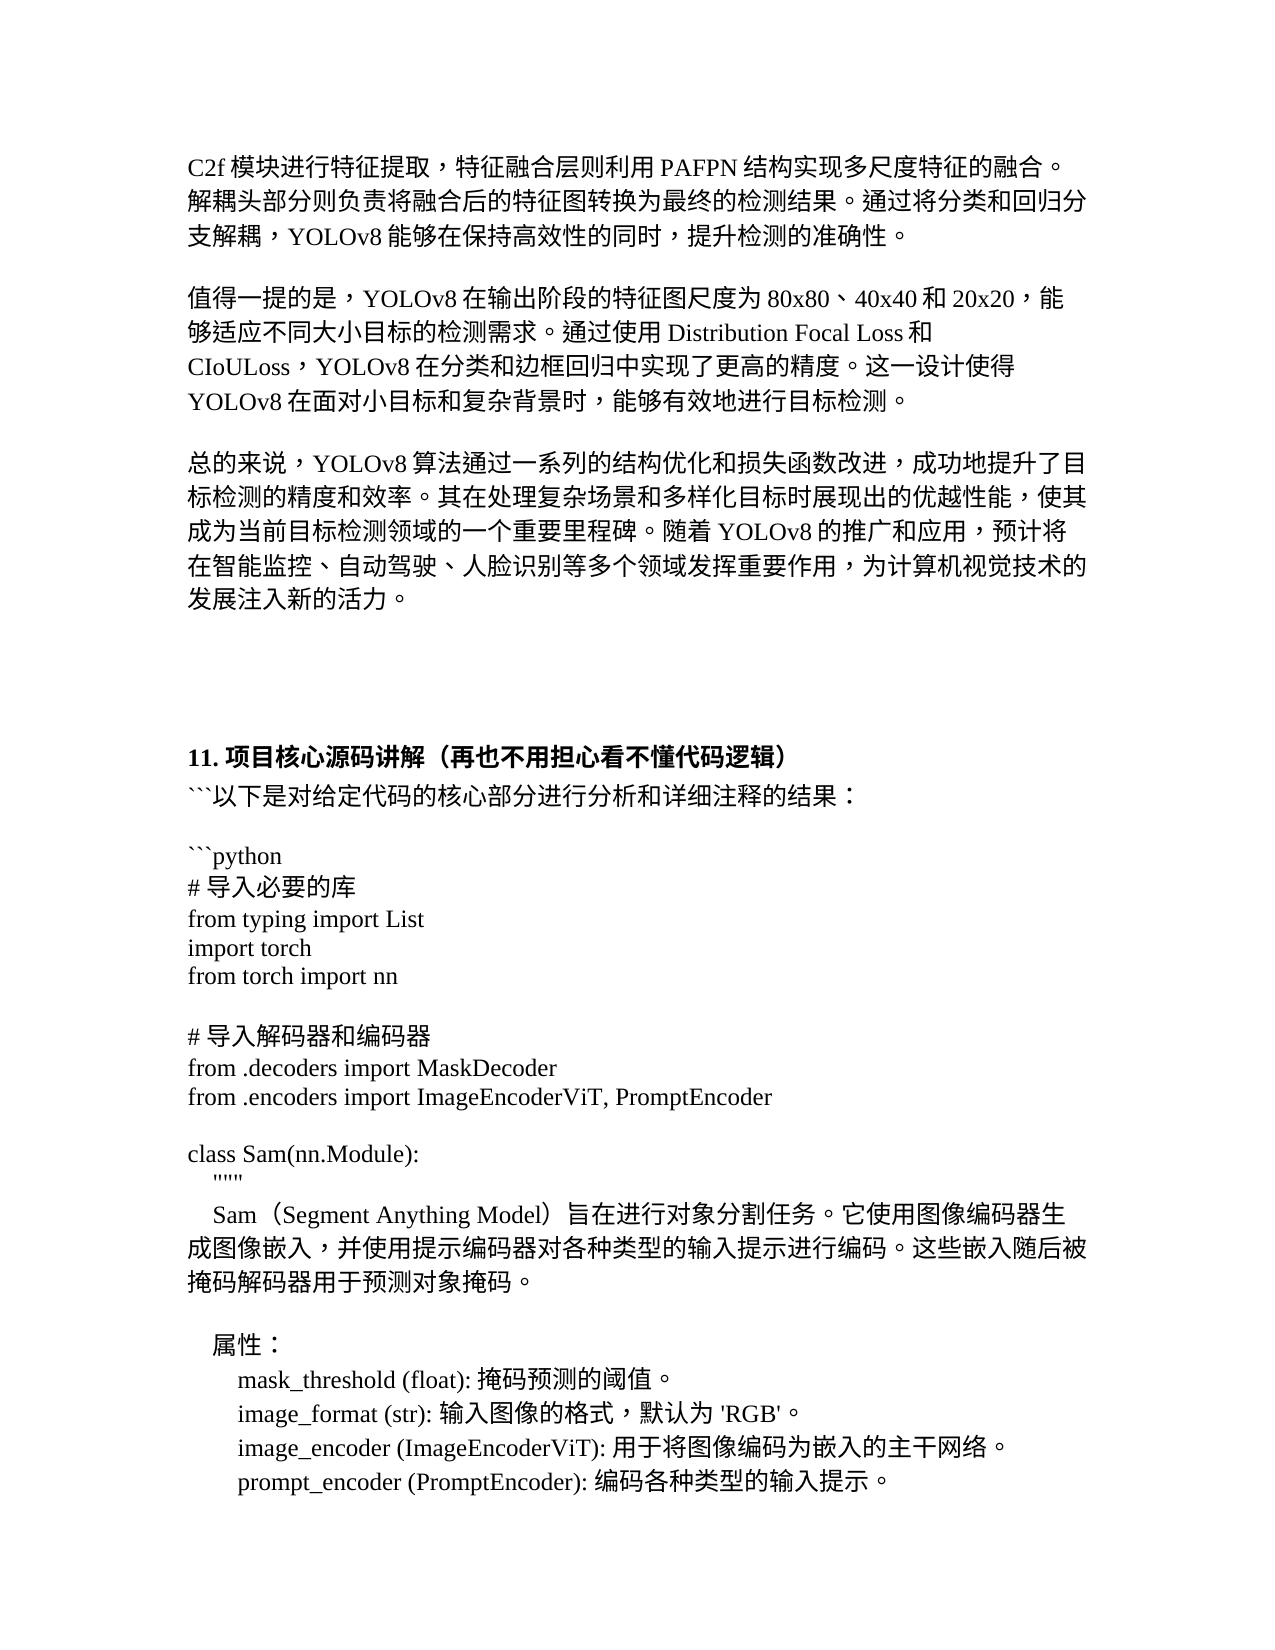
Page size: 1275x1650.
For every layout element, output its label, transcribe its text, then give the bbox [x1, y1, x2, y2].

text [187, 778, 1087, 1498]
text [187, 150, 1087, 616]
subtitle 11. 项目核心源码讲解（再也不用担心看不懂代码逻辑） [187, 739, 1087, 773]
